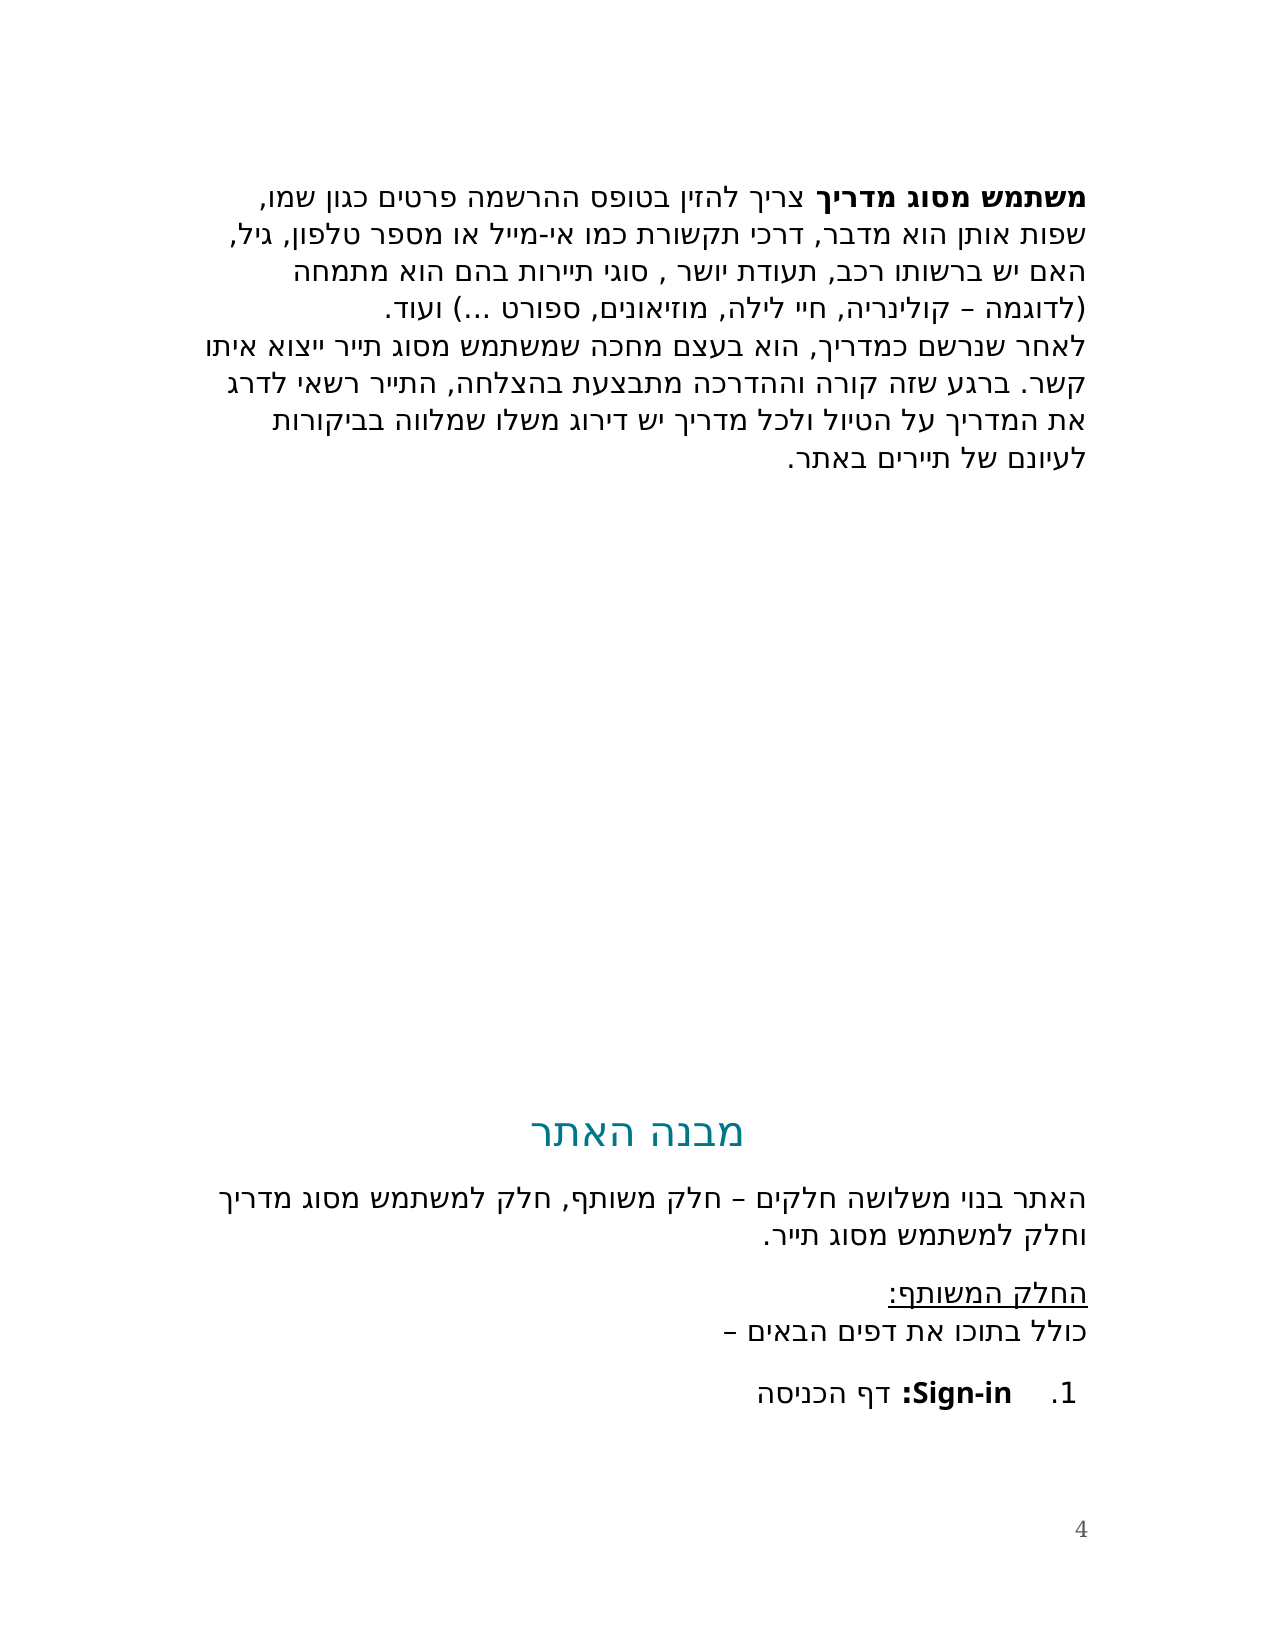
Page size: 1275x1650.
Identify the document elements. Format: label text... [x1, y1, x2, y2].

text החלק המשותף: כולל בתוכו את דפים הבאים – [187, 1277, 1087, 1348]
list Sign-in: דף הכניסה [187, 1372, 1050, 1412]
text מבנה האתר [187, 1107, 1087, 1156]
text משתמש מסוג מדריך צריך להזין בטופס ההרשמה פרטים כגון שמו, שפות אותן הוא מדבר, דרכי תקשורת כמו אי-מייל או מספר טלפון, גיל, האם יש ברשותו רכב, תעודת יושר , סוגי תיירות בהם הוא מתמחה (לדוגמה – קולינריה, חיי לילה, מוזיאונים, ספורט ...) ועוד. לאחר שנרשם כמדריך, הוא בעצם מחכה שמשתמש מסוג תייר ייצוא איתו קשר. ברגע שזה קורה וההדרכה מתבצעת בהצלחה, התייר רשאי לדרג את המדריך על הטיול ולכל מדריך יש דירוג משלו שמלווה בביקורות לעיונם של תיירים באתר. [187, 180, 1087, 475]
text האתר בנוי משלושה חלקים – חלק משותף, חלק למשתמש מסוג מדריך וחלק למשתמש מסוג תייר. [187, 1181, 1087, 1253]
